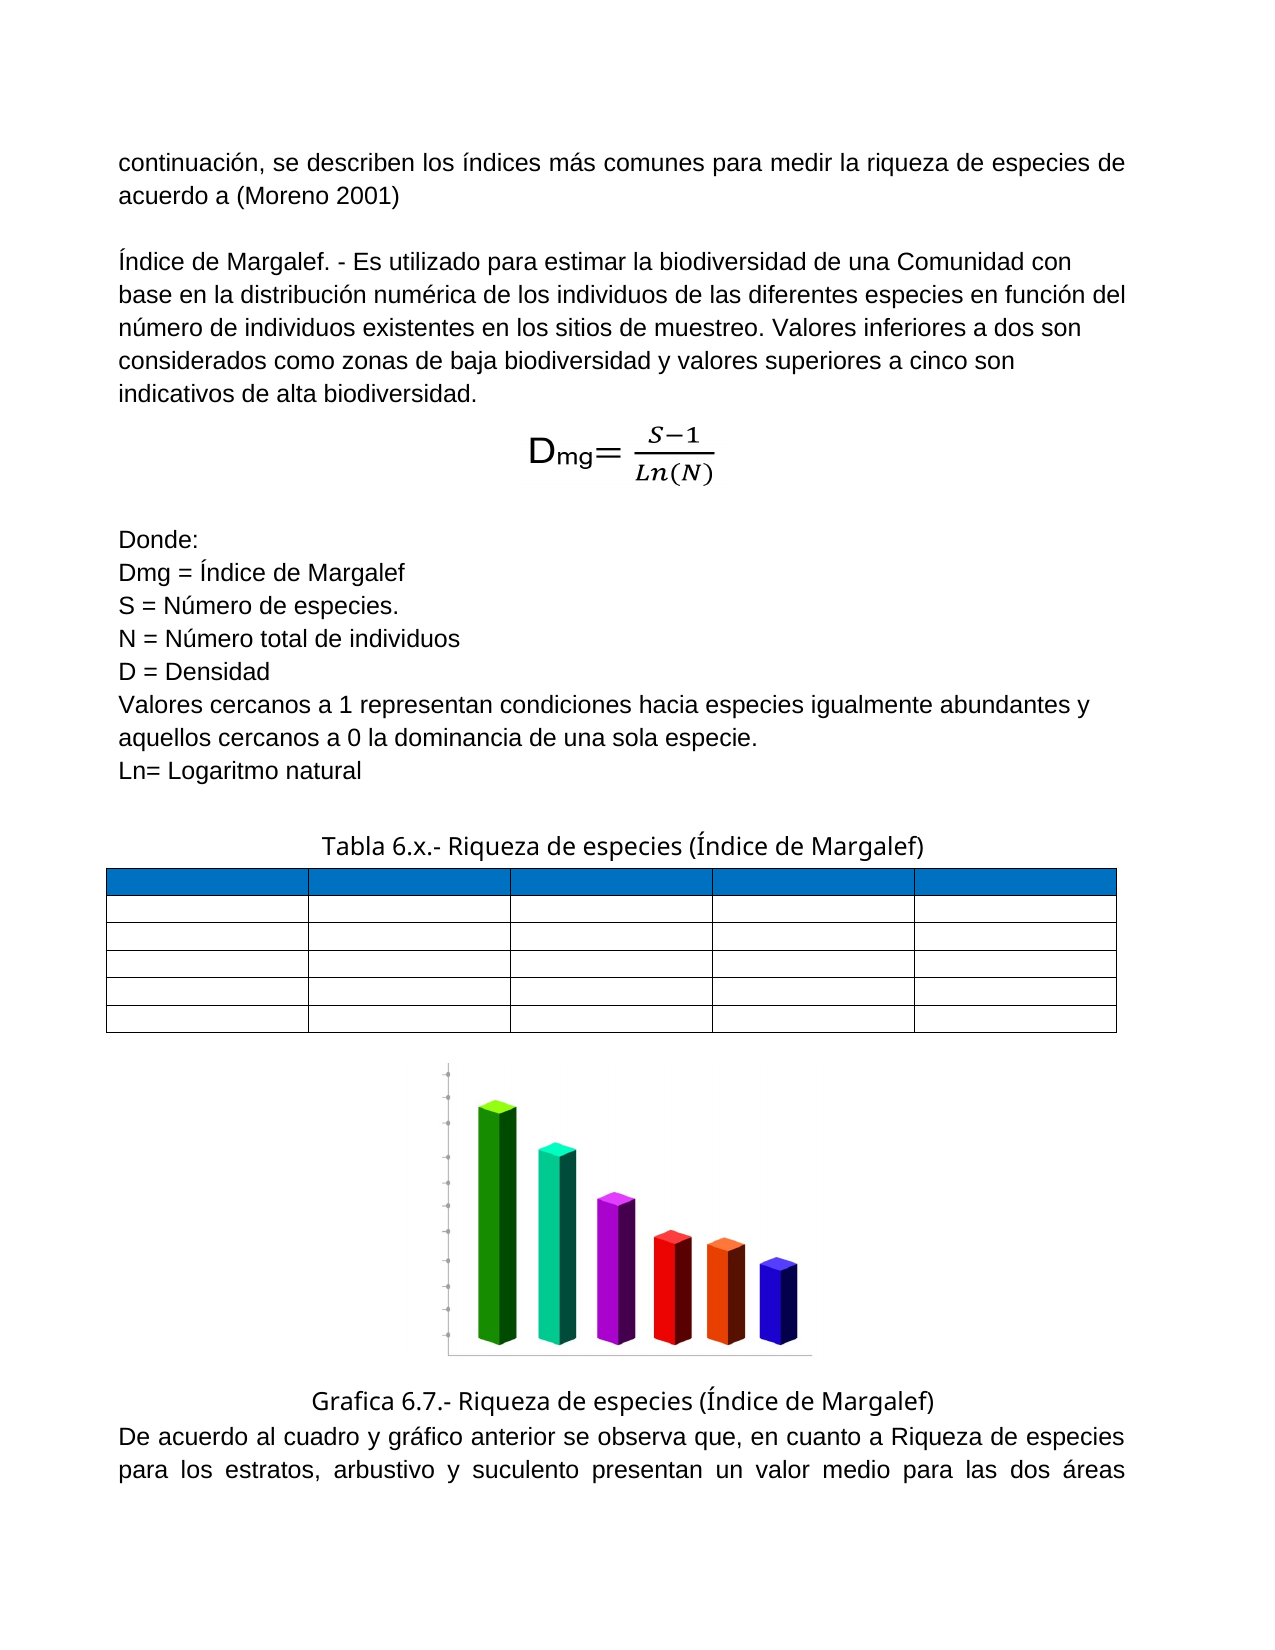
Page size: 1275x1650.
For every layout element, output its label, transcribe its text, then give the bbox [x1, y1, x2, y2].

picture [518, 411, 728, 501]
text Índice de Margalef. - Es utilizado para estimar la biodiversidad de una Comunidad con base en la distribución numérica de los individuos de las diferentes especies en función del número de individuos existentes en los sitios de muestreo. Valores inferiores a dos son considerados como zonas de baja biodiversidad y valores superiores a cinco son indicativos de alta biodiversidad. [118, 214, 1127, 407]
text Donde: Dmg = Índice de Margalef S = Número de especies. N = Número total de individuos D = Densidad Valores cercanos a 1 representan condiciones hacia especies igualmente abundantes y aquellos cercanos a 0 la dominancia de una sola especie. Ln= Logaritmo natural [118, 525, 1127, 785]
table_cell [713, 896, 914, 922]
table_cell [511, 951, 712, 977]
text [118, 148, 1127, 209]
table_cell [107, 1006, 308, 1032]
table_header [309, 869, 510, 895]
table_cell [309, 951, 510, 977]
table_header [107, 869, 308, 895]
table_cell [107, 951, 308, 977]
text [118, 1422, 1127, 1484]
table_header [511, 869, 712, 895]
table_cell [713, 978, 914, 1004]
table_cell [511, 978, 712, 1004]
table_cell [915, 896, 1116, 922]
table_cell [511, 896, 712, 922]
table_cell [107, 978, 308, 1004]
table_cell [511, 923, 712, 950]
text Grafica 6.7.- Riqueza de especies (Índice de Margalef) [118, 1383, 1127, 1417]
table_cell [713, 923, 914, 950]
table_cell [915, 923, 1116, 950]
table_cell [915, 978, 1116, 1004]
table_cell [915, 1006, 1116, 1032]
text Tabla 6.x.- Riqueza de especies (Índice de Margalef) [118, 789, 1127, 862]
table_cell [915, 951, 1116, 977]
table_cell [511, 1006, 712, 1032]
picture [401, 1063, 844, 1359]
table_cell [309, 978, 510, 1004]
table_cell [309, 923, 510, 950]
table_cell [107, 923, 308, 950]
table_cell [309, 896, 510, 922]
table_cell [713, 1006, 914, 1032]
table_cell [713, 951, 914, 977]
table_header [713, 869, 914, 895]
table_header [915, 869, 1116, 895]
table_cell [107, 896, 308, 922]
table_cell [309, 1006, 510, 1032]
